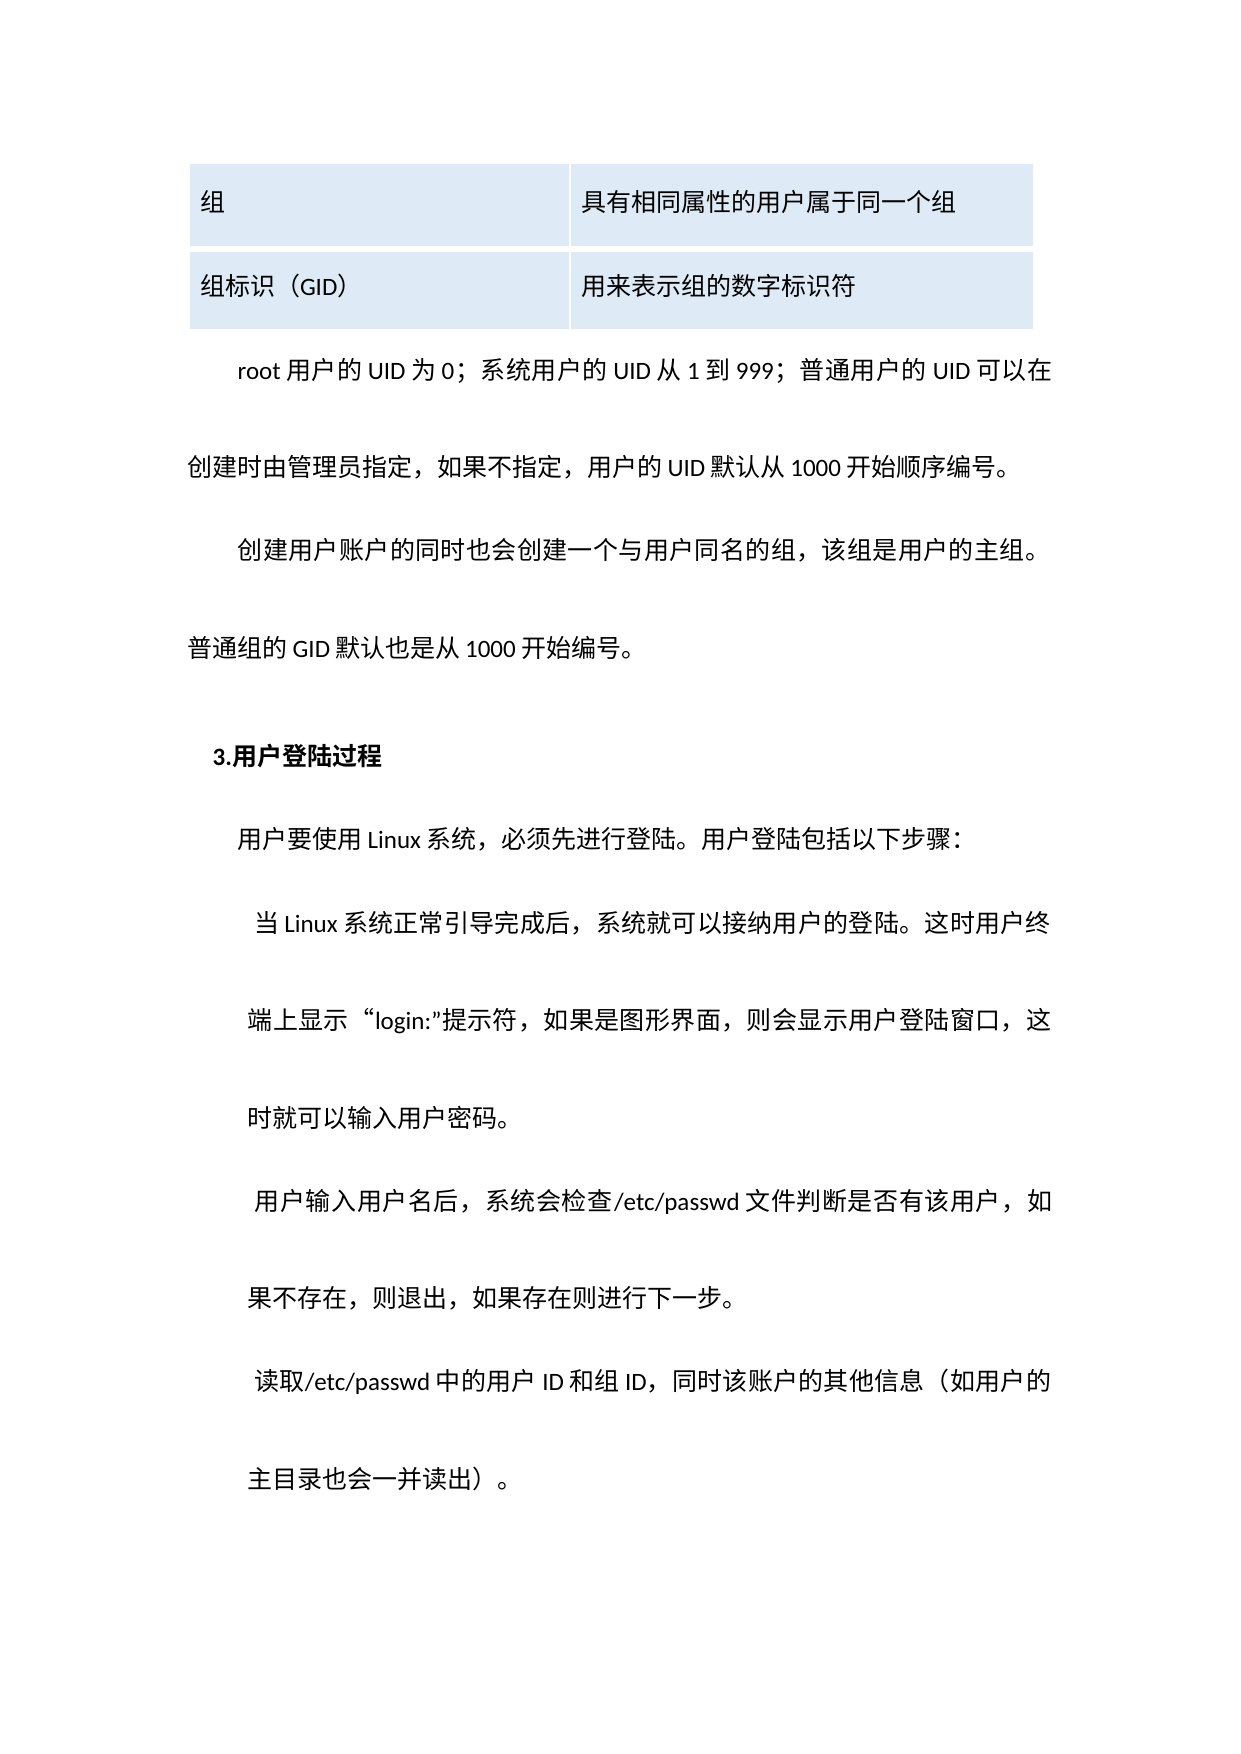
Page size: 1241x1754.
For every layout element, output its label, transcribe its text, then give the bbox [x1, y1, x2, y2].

table_cell 用来表示组的数字标识符 [571, 252, 1033, 329]
table_cell 组 [190, 164, 569, 246]
text 用户要使用Linux系统，必须先进行登陆。用户登陆包括以下步骤： [187, 806, 1053, 871]
list 读取/etc/passwd中的用户ID和组ID，同时该账户的其他信息（如用户的主目录也会一并读出）。 [247, 1347, 1053, 1510]
list 当Linux系统正常引导完成后，系统就可以接纳用户的登陆。这时用户终端上显示“login:”提示符，如果是图形界面，则会显示用户登陆窗口，这时就可以输入用户密码。 [247, 889, 1053, 1149]
list 用户输入用户名后，系统会检查/etc/passwd文件判断是否有该用户，如果不存在，则退出，如果存在则进行下一步。 [247, 1167, 1053, 1329]
table_cell 组标识（GID） [190, 252, 569, 329]
text 创建用户账户的同时也会创建一个与用户同名的组，该组是用户的主组。普通组的GID默认也是从1000开始编号。 [187, 516, 1053, 679]
table_cell 具有相同属性的用户属于同一个组 [571, 164, 1033, 246]
subtitle 3.用户登陆过程 [187, 722, 1053, 787]
text root用户的UID为0；系统用户的UID从1到999；普通用户的UID可以在创建时由管理员指定，如果不指定，用户的UID默认从1000开始顺序编号。 [187, 336, 1053, 498]
